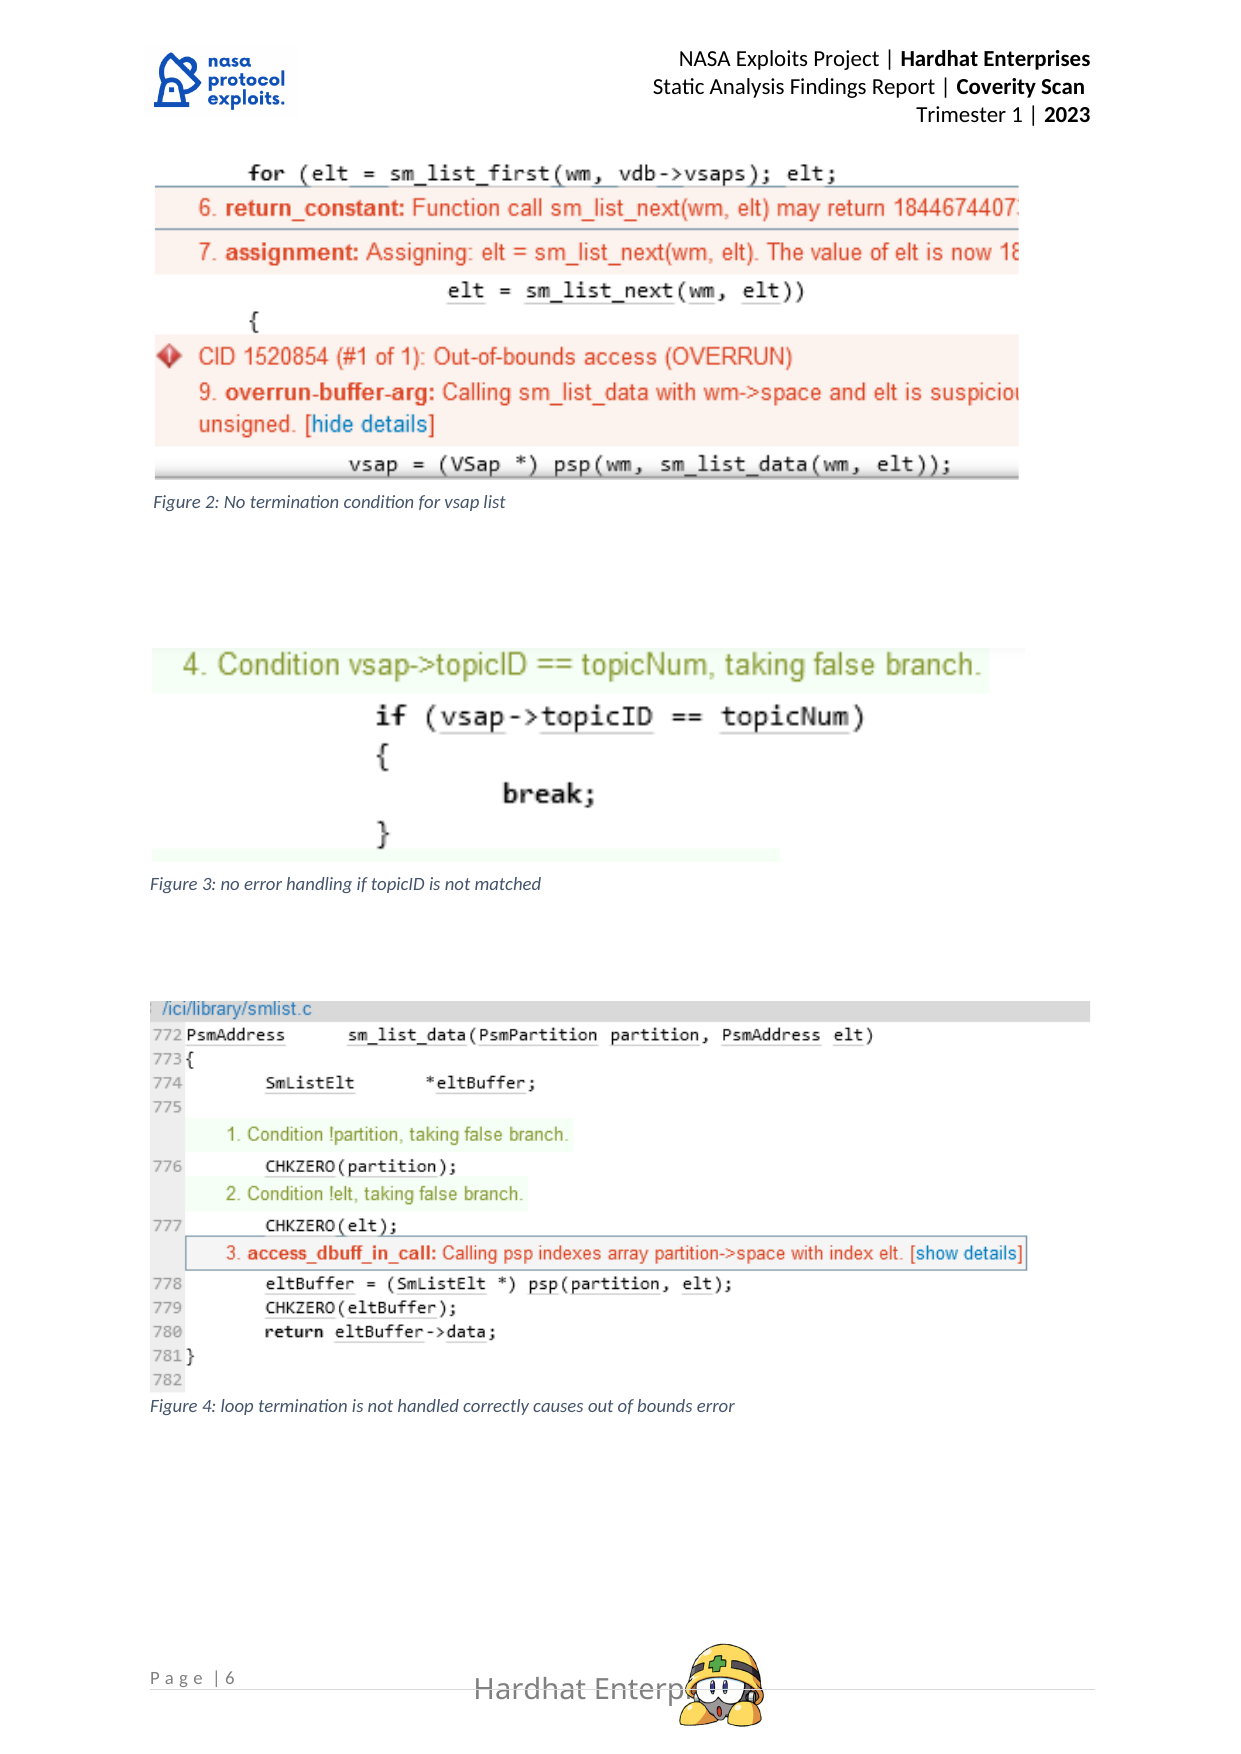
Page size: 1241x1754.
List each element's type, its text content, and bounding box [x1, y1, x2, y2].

picture [150, 648, 1025, 861]
picture [673, 1690, 771, 1735]
picture [153, 156, 1019, 478]
picture [673, 1640, 771, 1689]
picture [150, 1001, 1091, 1394]
picture [143, 45, 299, 117]
